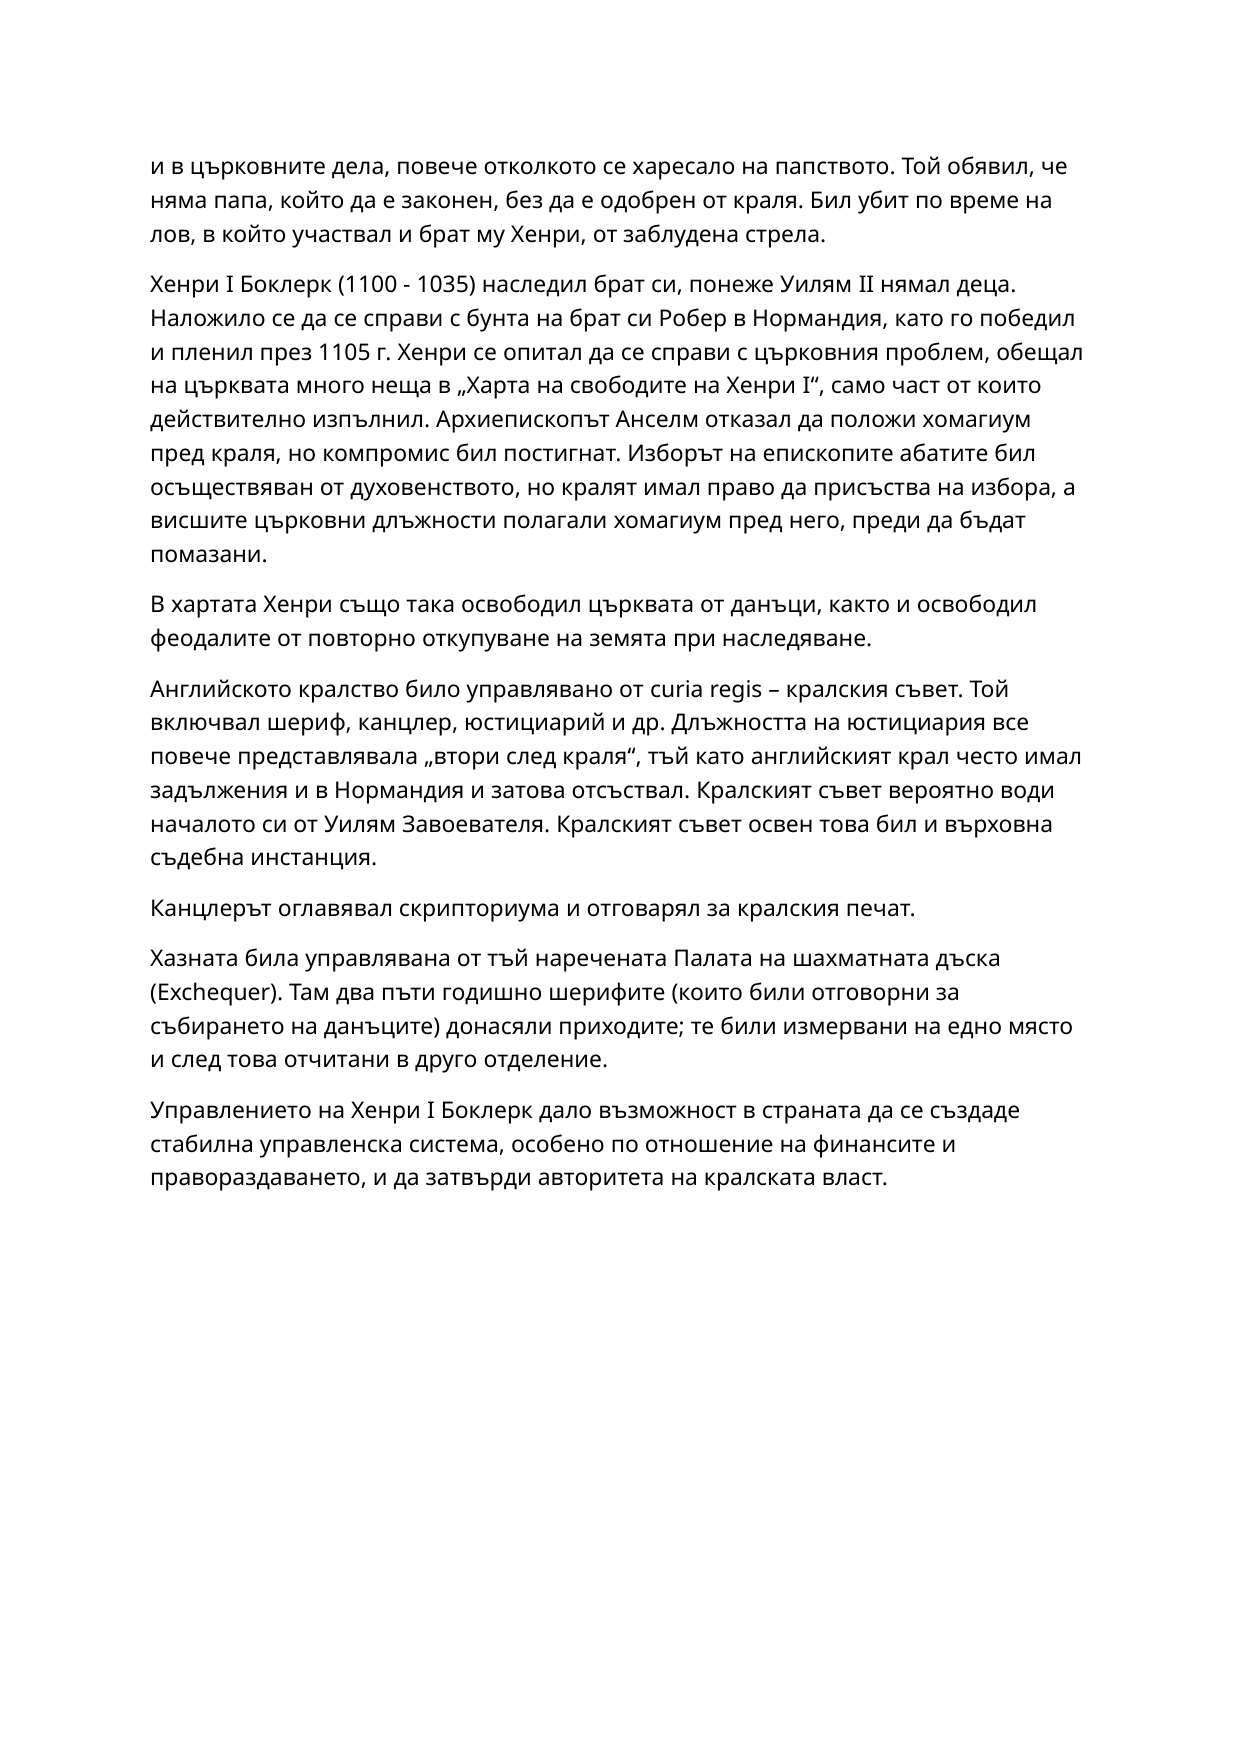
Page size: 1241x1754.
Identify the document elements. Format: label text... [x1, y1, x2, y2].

text Английското кралство било управлявано от curia regis – кралския съвет. Той включвал шериф, канцлер, юстициарий и др. Длъжността на юстициария все повече представлявала „втори след краля“, тъй като английският крал често имал задължения и в Нормандия и затова отсъствал. Кралският съвет вероятно води началото си от Уилям Завоевателя. Кралският съвет освен това бил и върховна съдебна инстанция. [150, 672, 1090, 872]
text Хенри I Боклерк (1100 - 1035) наследил брат си, понеже Уилям II нямал деца. Наложило се да се справи с бунта на брат си Робер в Нормандия, като го победил и пленил през 1105 г. Хенри се опитал да се справи с църковния проблем, обещал на църквата много неща в „Харта на свободите на Хенри I“, само част от които действително изпълнил. Архиепископът Анселм отказал да положи хомагиум пред краля, но компромис бил постигнат. Изборът на епископите абатите бил осъществяван от духовенството, но кралят имал право да присъства на избора, а висшите църковни длъжности полагали хомагиум пред него, преди да бъдат помазани. [150, 268, 1090, 569]
text В хартата Хенри също така освободил църквата от данъци, както и освободил феодалите от повторно откупуване на земята при наследяване. [150, 588, 1090, 653]
text Канцлерът оглавявал скрипториума и отговарял за кралския печат. [150, 892, 1090, 923]
text Хазната била управлявана от тъй наречената Палата на шахматната дъска (Exchequer). Там два пъти годишно шерифите (които били отговорни за събирането на данъците) донасяли приходите; те били измервани на едно място и след това отчитани в друго отделение. [150, 942, 1090, 1074]
text Управлението на Хенри I Боклерк дало възможност в страната да се създаде стабилна управленска система, особено по отношение на финансите и правораздаването, и да затвърди авторитета на кралската власт. [150, 1094, 1090, 1192]
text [150, 150, 1090, 249]
